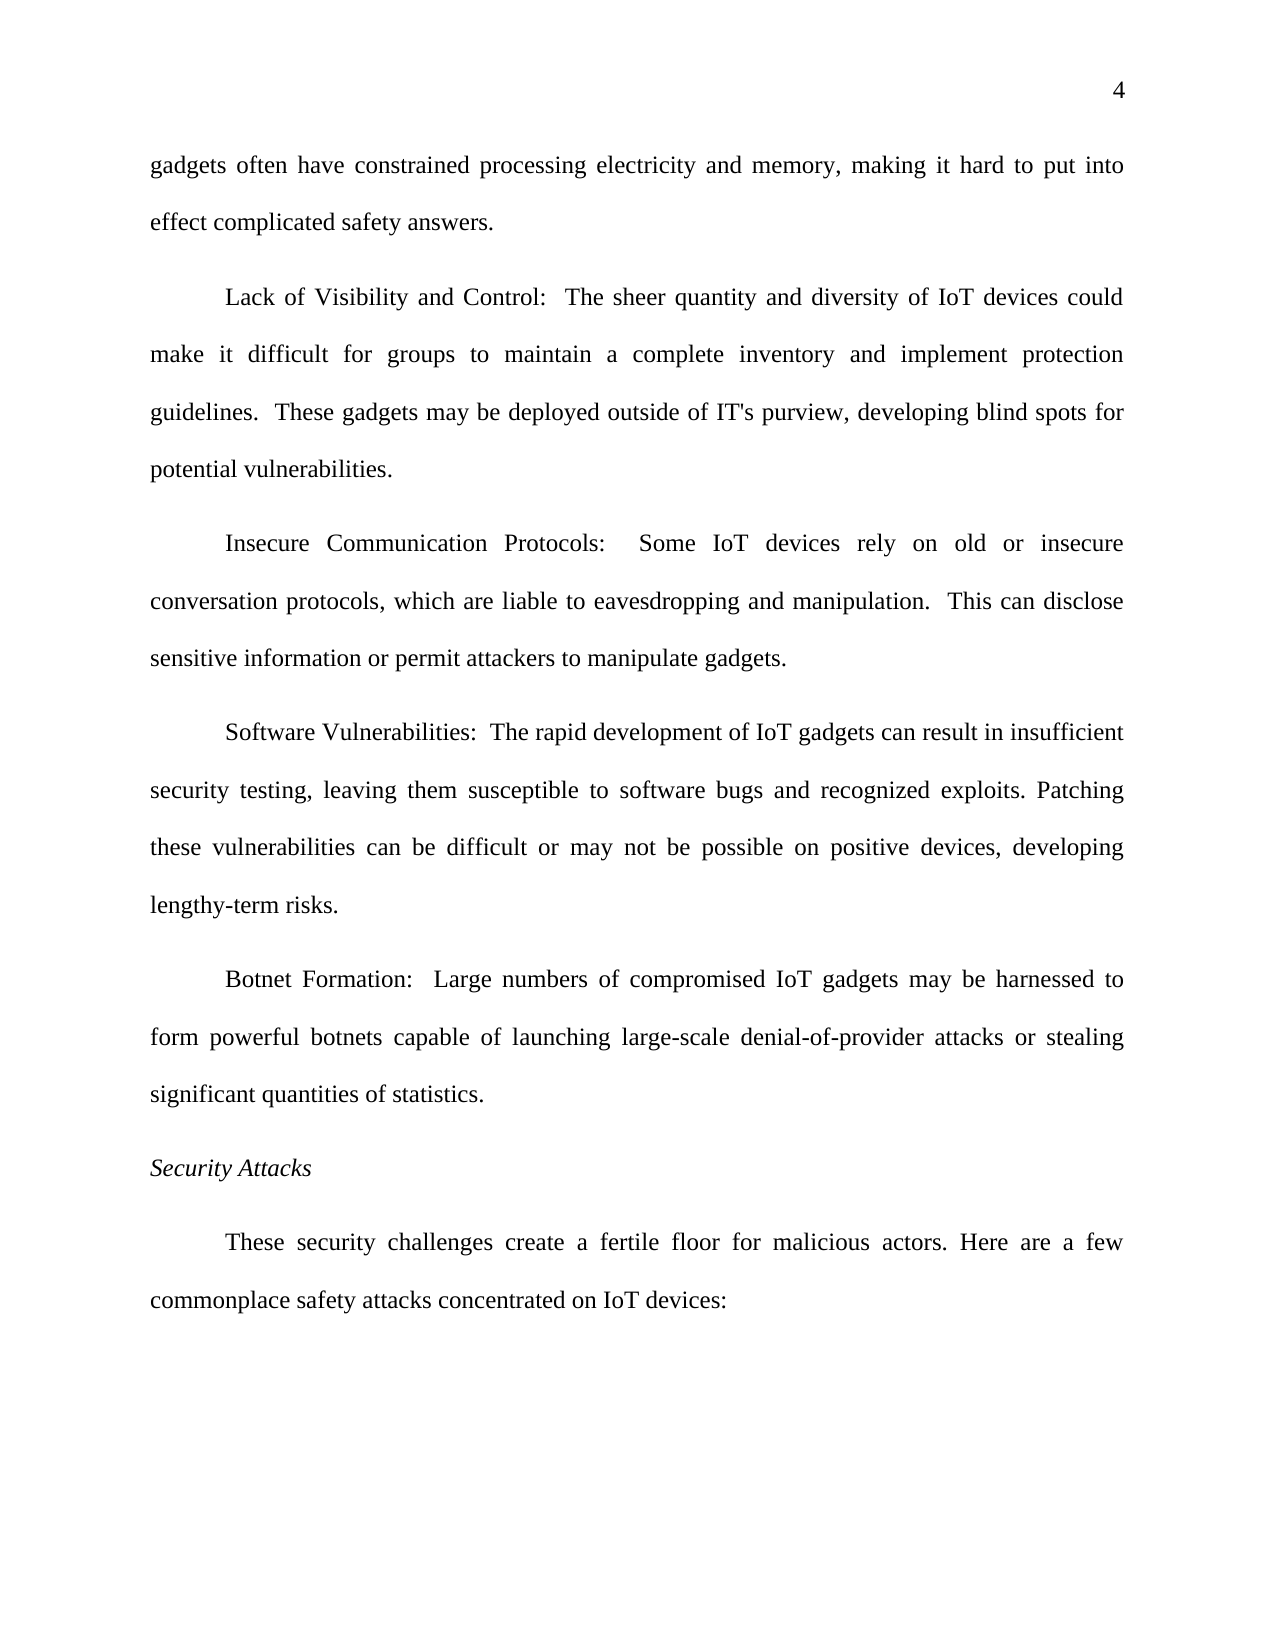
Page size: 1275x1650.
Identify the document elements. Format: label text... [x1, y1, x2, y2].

text Botnet Formation: Large numbers of compromised IoT gadgets may be harnessed to form powerful botnets capable of launching large-scale denial-of-provider attacks or stealing significant quantities of statistics. [150, 964, 1125, 1108]
text These security challenges create a fertile floor for malicious actors. Here are a few commonplace safety attacks concentrated on IoT devices: [150, 1227, 1125, 1314]
text Security Attacks [150, 1153, 1125, 1182]
text Insecure Communication Protocols: Some IoT devices rely on old or insecure conversation protocols, which are liable to eavesdropping and manipulation. This can disclose sensitive information or permit attackers to manipulate gadgets. [150, 528, 1125, 672]
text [150, 150, 1125, 236]
text Software Vulnerabilities: The rapid development of IoT gadgets can result in insufficient security testing, leaving them susceptible to software bugs and recognized exploits. Patching these vulnerabilities can be difficult or may not be possible on positive devices, developing lengthy-term risks. [150, 717, 1125, 919]
text Lack of Visibility and Control: The sheer quantity and diversity of IoT devices could make it difficult for groups to maintain a complete inventory and implement protection guidelines. These gadgets may be deployed outside of IT's purview, developing blind spots for potential vulnerabilities. [150, 282, 1125, 483]
